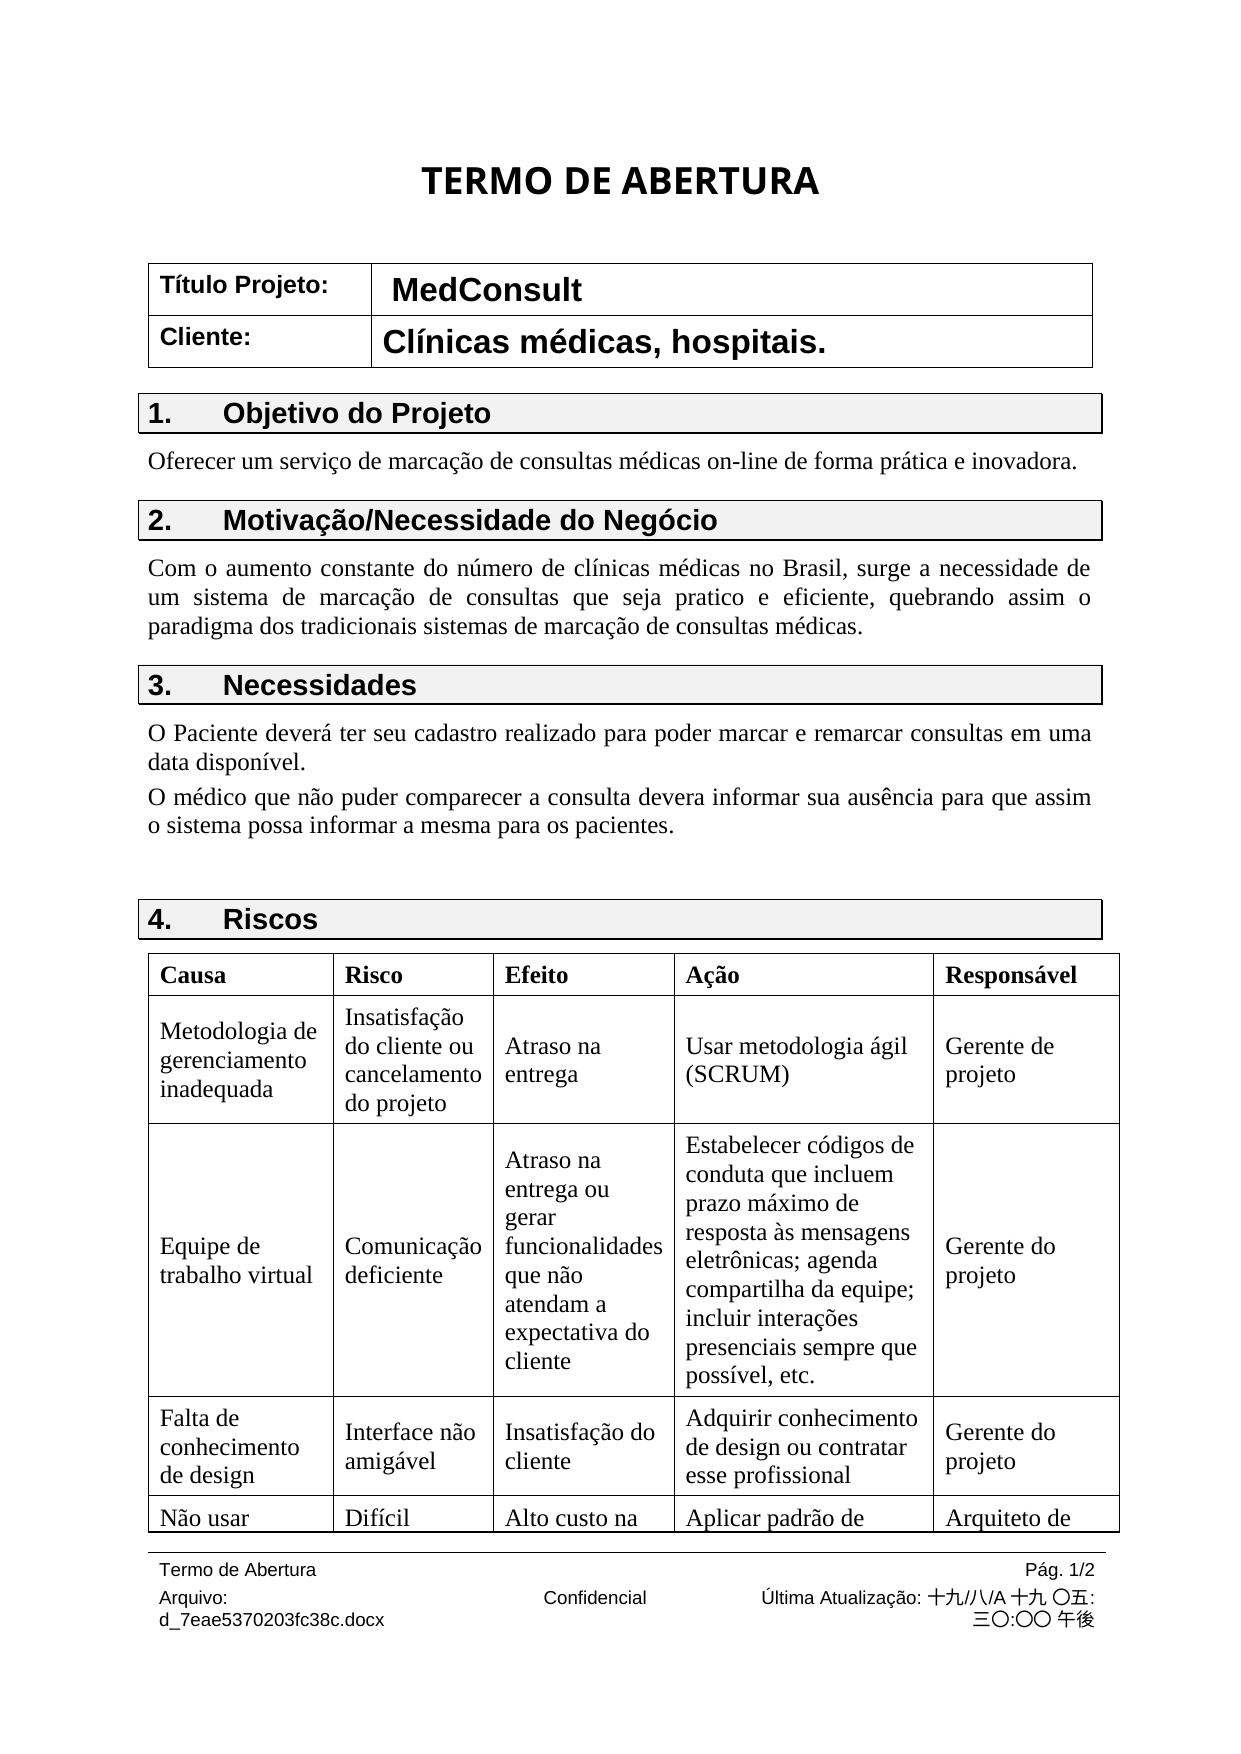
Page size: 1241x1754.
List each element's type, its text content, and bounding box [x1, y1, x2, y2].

table_cell Gerente do projeto [934, 1124, 1119, 1396]
table_header Título Projeto: [149, 264, 371, 315]
table_cell Gerente do projeto [934, 1397, 1119, 1495]
subtitle Riscos [139, 900, 1101, 938]
table_cell Interface não amigável [334, 1397, 493, 1495]
table_cell Cliente: [149, 316, 371, 367]
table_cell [934, 1496, 1119, 1531]
table_cell Estabelecer códigos de conduta que incluem prazo máximo de resposta às mensagens eletrônicas; agenda compartilha da equipe; incluir interações presenciais sempre que possível, etc. [675, 1124, 933, 1396]
table_cell Metodologia de gerenciamento inadequada [149, 996, 333, 1123]
table_header MedConsult [372, 264, 1092, 315]
table_cell Insatisfação do cliente [494, 1397, 674, 1495]
table_header Causa [149, 954, 333, 995]
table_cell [494, 1496, 674, 1531]
subtitle Objetivo do Projeto [139, 394, 1101, 432]
table_cell Gerente de projeto [934, 996, 1119, 1123]
table_cell Equipe de trabalho virtual [149, 1124, 333, 1396]
text TERMO DE ABERTURA [148, 154, 1092, 205]
text O médico que não puder comparecer a consulta devera informar sua ausência para que assim o sistema possa informar a mesma para os pacientes. [148, 782, 1092, 839]
table_cell Insatisfação do cliente ou cancelamento do projeto [334, 996, 493, 1123]
table_cell Comunicação deficiente [334, 1124, 493, 1396]
table_header Responsável [934, 954, 1119, 995]
text Oferecer um serviço de marcação de consultas médicas on-line de forma prática e inovadora. [148, 446, 1092, 475]
table_cell Difícil manutenção [334, 1496, 493, 1531]
table_cell Atraso na entrega ou gerar funcionalidades que não atendam a expectativa do cliente [494, 1124, 674, 1396]
table_cell Adquirir conhecimento de design ou contratar esse profissional [675, 1397, 933, 1495]
text O Paciente deverá ter seu cadastro realizado para poder marcar e remarcar consultas em uma data disponível. [148, 718, 1092, 775]
subtitle Motivação/Necessidade do Negócio [139, 501, 1101, 539]
table_header Ação [675, 954, 933, 995]
table_header Risco [334, 954, 493, 995]
table_cell Usar metodologia ágil (SCRUM) [675, 996, 933, 1123]
table_cell Falta de conhecimento de design [149, 1397, 333, 1495]
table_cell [149, 1496, 333, 1531]
text Com o aumento constante do número de clínicas médicas no Brasil, surge a necessidade de um sistema de marcação de consultas que seja pratico e eficiente, quebrando assim o paradigma dos tradicionais sistemas de marcação de consultas médicas. [148, 553, 1092, 639]
table_cell Atraso na entrega [494, 996, 674, 1123]
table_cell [675, 1496, 933, 1531]
subtitle Necessidades [139, 666, 1101, 703]
table_header Efeito [494, 954, 674, 995]
table_cell Clínicas médicas, hospitais. [372, 316, 1092, 367]
